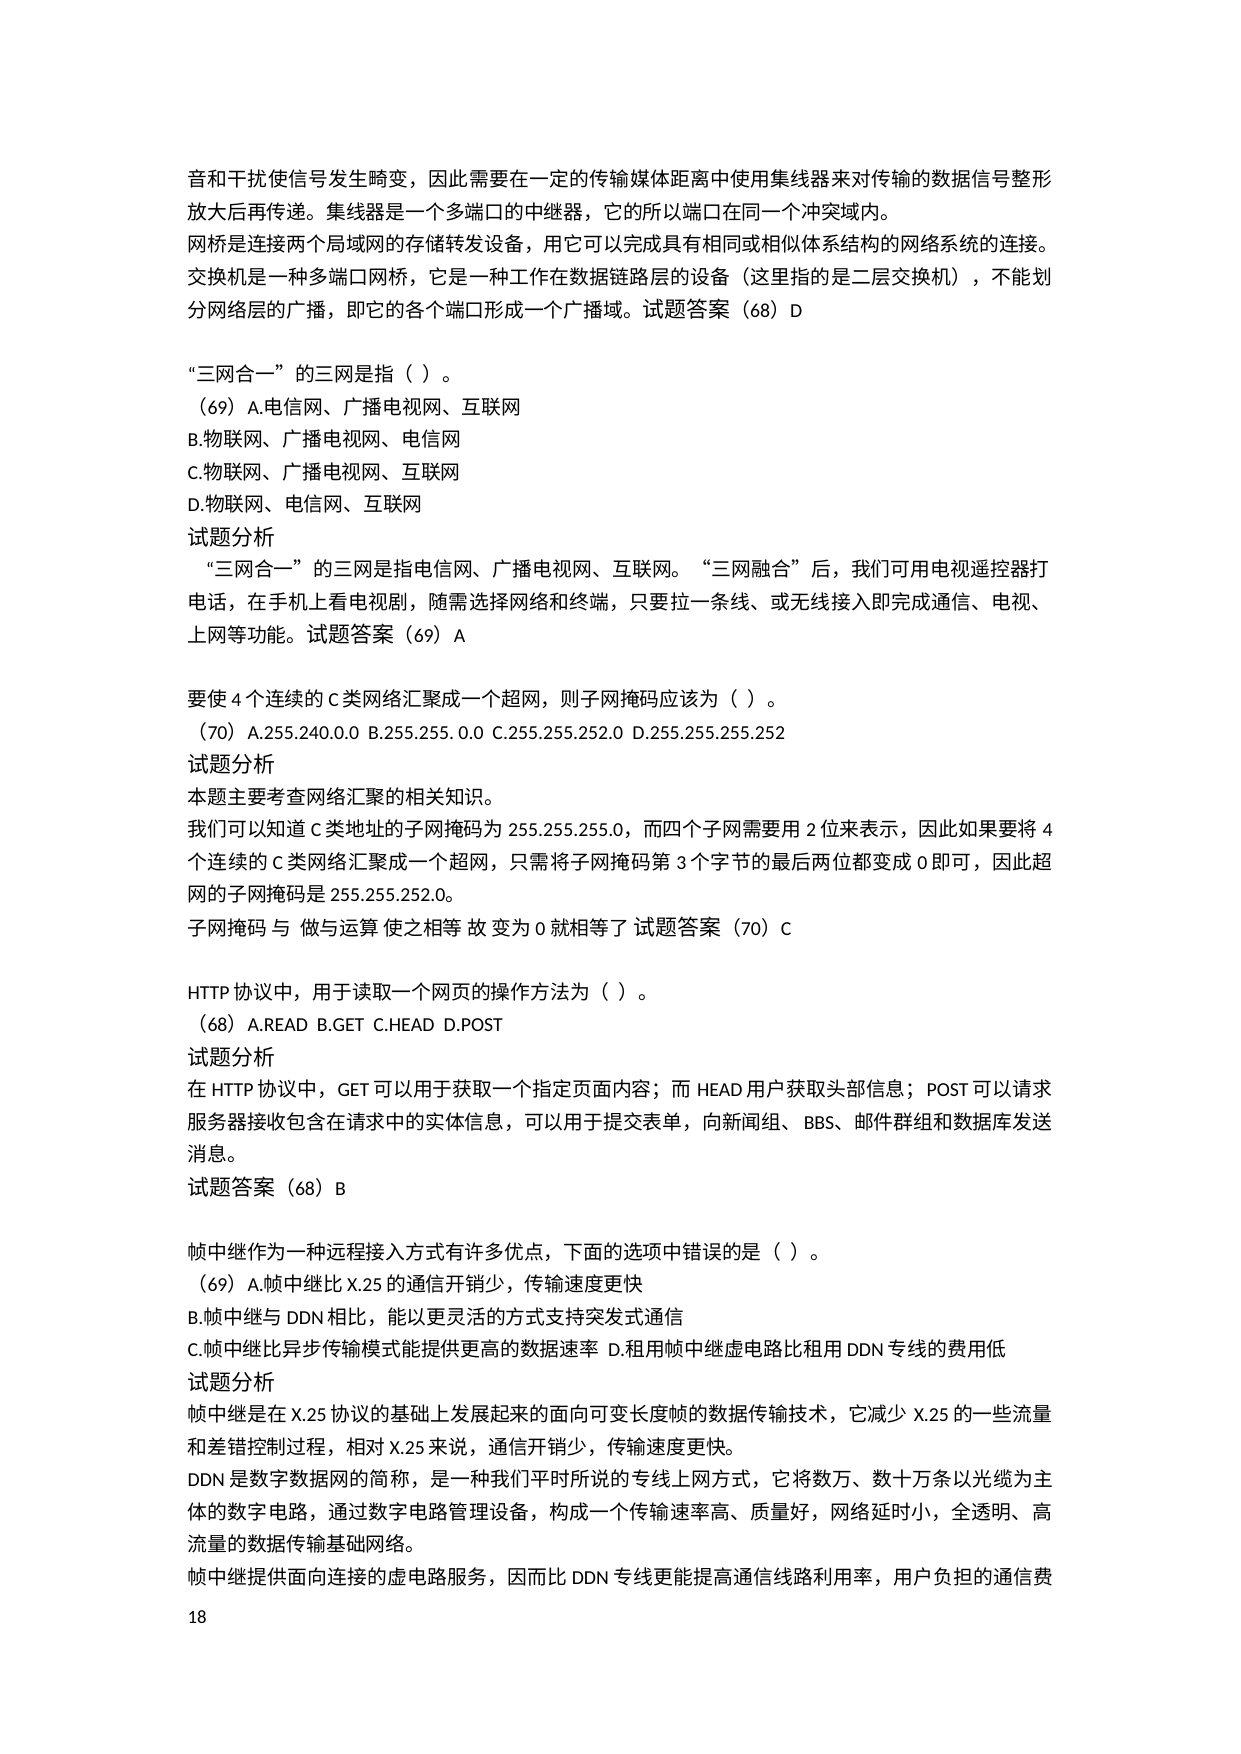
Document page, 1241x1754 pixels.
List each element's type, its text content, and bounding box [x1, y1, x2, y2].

text （70）A.255.240.0.0 B.255.255. 0.0 C.255.255.252.0 D.255.255.255.252 [187, 714, 1053, 747]
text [187, 1397, 1053, 1592]
text （69）A.电信网、广播电视网、互联网 B.物联网、广播电视网、电信网 C.物联网、广播电视网、互联网 D.物联网、电信网、互联网 [187, 389, 1053, 519]
text （69）A.帧中继比X.25的通信开销少，传输速度更快 B.帧中继与DDN相比，能以更灵活的方式支持突发式通信 C.帧中继比异步传输模式能提供更高的数据速率 D.租用帧中继虚电路比租用DDN专线的费用低 [187, 1267, 1053, 1364]
text 试题分析 [187, 747, 1053, 779]
text “三网合一”的三网是指（ ）。 [187, 357, 1053, 389]
text 试题分析 [187, 519, 1053, 552]
text 试题答案（68）B [187, 1169, 1053, 1202]
text 帧中继作为一种远程接入方式有许多优点，下面的选项中错误的是（ ）。 [187, 1234, 1053, 1267]
text 要使4个连续的C类网络汇聚成一个超网，则子网掩码应该为（ ）。 [187, 682, 1053, 714]
text （68）A.READ B.GET C.HEAD D.POST [187, 1007, 1053, 1039]
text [187, 162, 1053, 324]
text 在HTTP协议中，GET可以用于获取一个指定页面内容；而HEAD用户获取头部信息；POST可以请求服务器接收包含在请求中的实体信息，可以用于提交表单，向新闻组、BBS、邮件群组和数据库发送消息。 [187, 1072, 1053, 1169]
text 子网掩码 与 做与运算 使之相等 故 变为 0 就相等了 试题答案（70）C [187, 909, 1053, 942]
text HTTP协议中，用于读取一个网页的操作方法为（ ）。 [187, 974, 1053, 1007]
text “三网合一”的三网是指电信网、广播电视网、互联网。“三网融合”后，我们可用电视遥控器打电话，在手机上看电视剧，随需选择网络和终端，只要拉一条线、或无线接入即完成通信、电视、上网等功能。试题答案（69）A [187, 552, 1053, 649]
text 试题分析 [187, 1039, 1053, 1072]
text 试题分析 [187, 1364, 1053, 1397]
text 本题主要考查网络汇聚的相关知识。 我们可以知道C类地址的子网掩码为255.255.255.0，而四个子网需要用2位来表示，因此如果要将4个连续的C类网络汇聚成一个超网，只需将子网掩码第3个字节的最后两位都变成0即可，因此超网的子网掩码是255.255.252.0。 [187, 779, 1053, 909]
